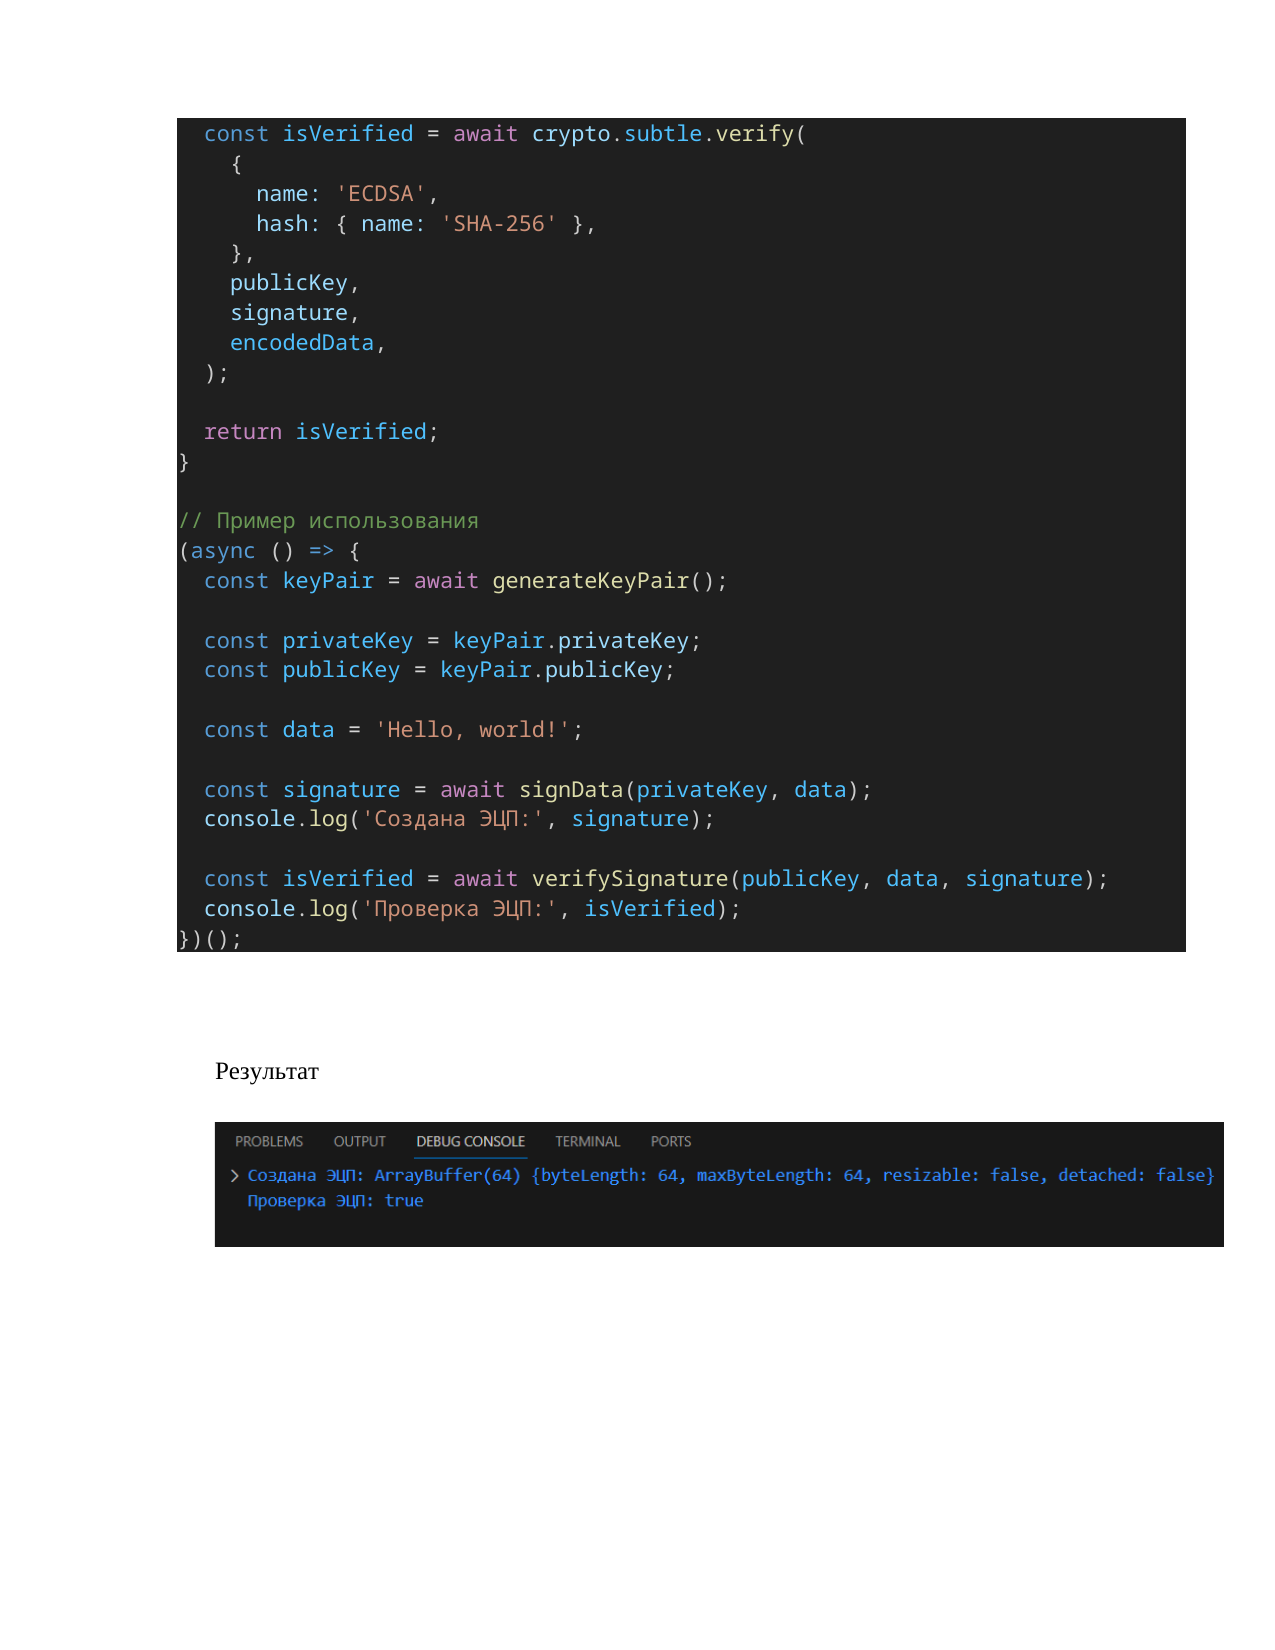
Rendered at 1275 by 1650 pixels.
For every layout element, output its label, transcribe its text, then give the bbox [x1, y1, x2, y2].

text encodedData, [177, 327, 1186, 356]
text Результат [215, 1056, 1186, 1085]
text return isVerified; [177, 416, 1186, 446]
text console.log('Проверка ЭЦП:', isVerified); [177, 893, 1186, 922]
text name: 'ECDSA', [177, 178, 1186, 207]
text console.log('Создана ЭЦП:', signature); [177, 803, 1186, 833]
text })(); [177, 922, 1186, 952]
text (async () => { [177, 535, 1186, 565]
text const isVerified = await crypto.subtle.verify( [177, 118, 1186, 148]
text signature, [177, 297, 1186, 327]
text } [177, 446, 1186, 476]
text publicKey, [177, 267, 1186, 297]
text { [177, 148, 1186, 178]
text }, [177, 237, 1186, 267]
text const keyPair = await generateKeyPair(); [177, 565, 1186, 595]
picture [214, 1122, 1224, 1247]
text const isVerified = await verifySignature(publicKey, data, signature); [177, 863, 1186, 893]
text // Пример использования [177, 505, 1186, 535]
text ); [177, 356, 1186, 386]
text const signature = await signData(privateKey, data); [177, 773, 1186, 803]
text hash: { name: 'SHA-256' }, [177, 207, 1186, 237]
text const publicKey = keyPair.publicKey; [177, 654, 1186, 684]
text const privateKey = keyPair.privateKey; [177, 624, 1186, 654]
text const data = 'Hello, world!'; [177, 714, 1186, 744]
